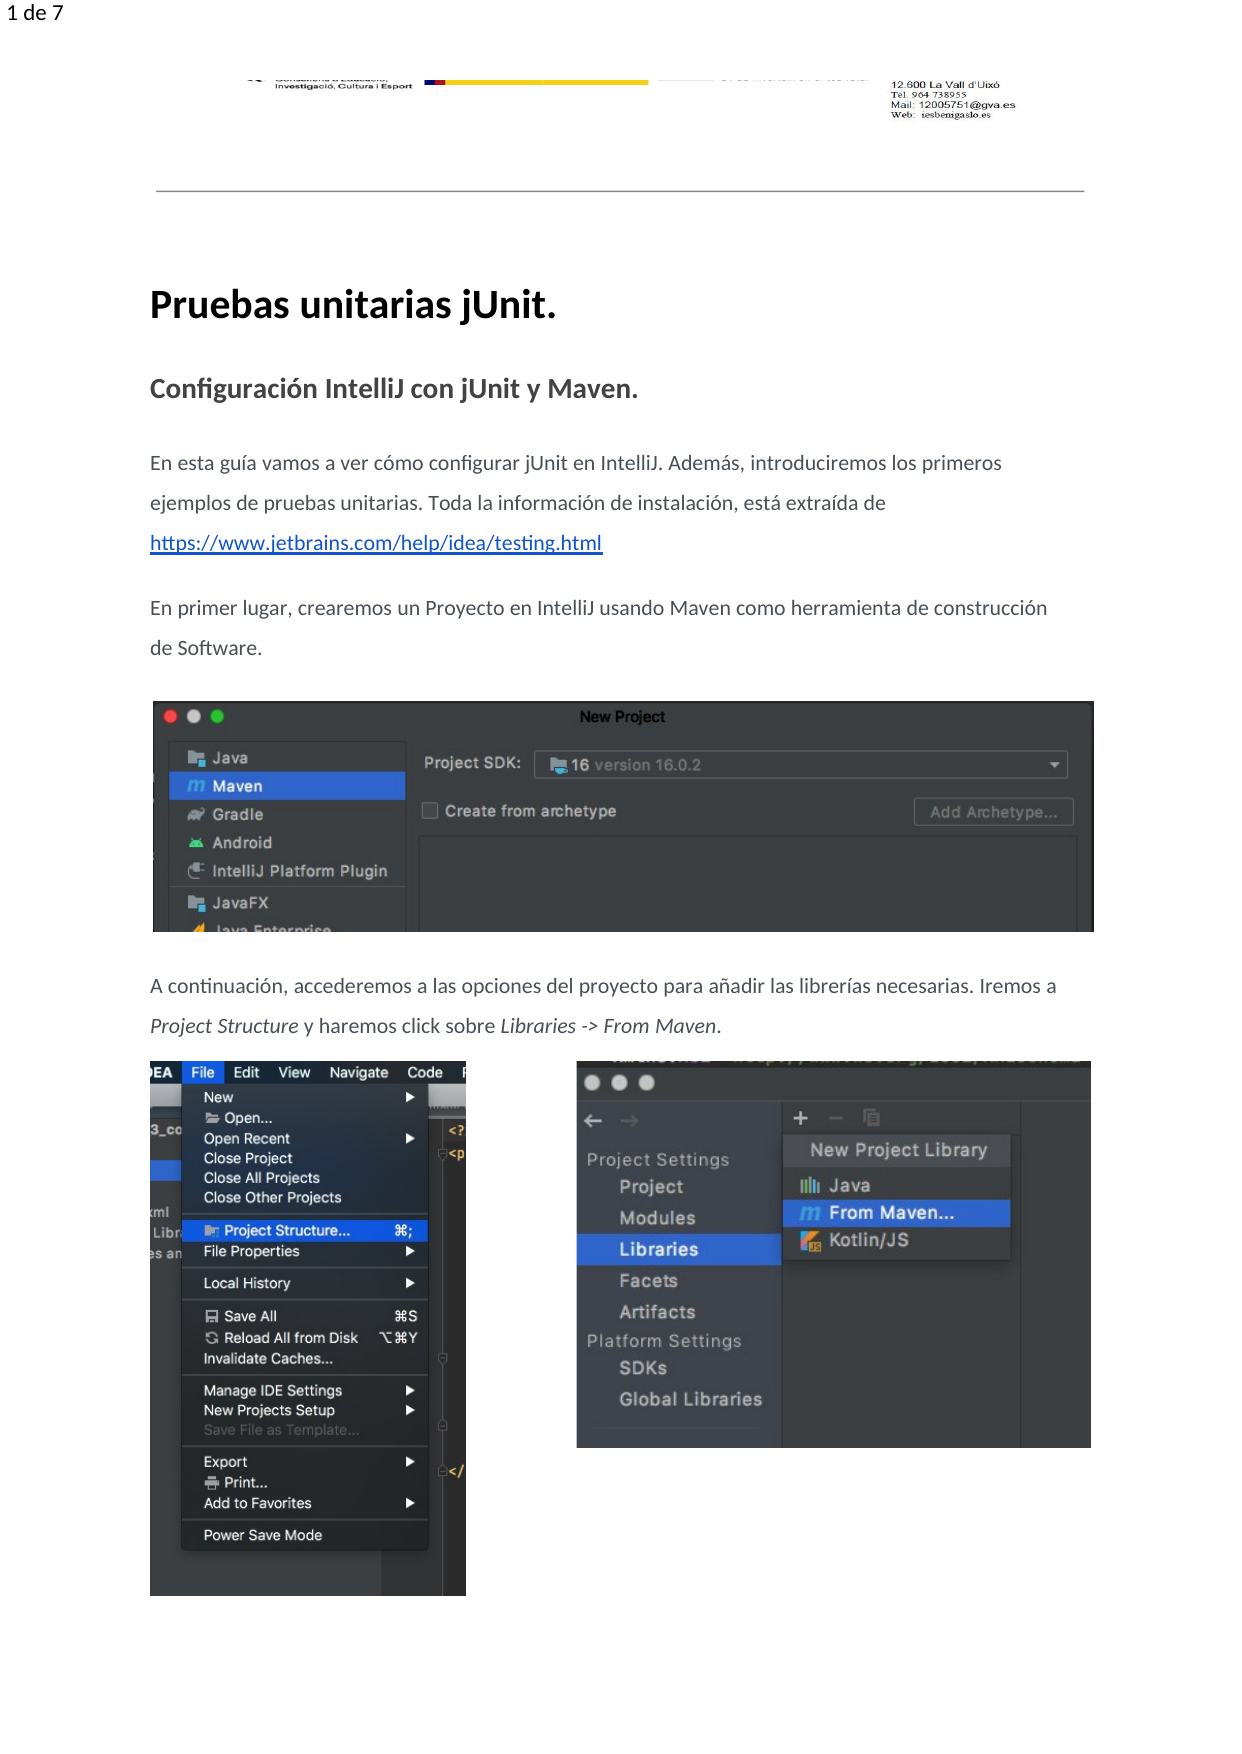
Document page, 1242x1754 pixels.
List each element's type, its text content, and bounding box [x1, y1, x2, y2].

text A continuación, accederemos a las opciones del proyecto para añadir las librerías necesarias. Iremos a [150, 973, 1133, 999]
picture [150, 1061, 466, 1596]
title Pruebas unitarias jUnit. [150, 278, 1133, 329]
text En primer lugar, crearemos un Proyecto en IntelliJ usando Maven como herramienta de construcción de Software. [150, 594, 1069, 661]
picture [153, 701, 1094, 932]
text Project Structure y haremos click sobre Libraries -> From Maven. [150, 1013, 1133, 1039]
text En esta guía vamos a ver cómo configurar jUnit en IntelliJ. Además, introduciremos los primeros ejemplos de pruebas unitarias. Toda la información de instalación, está extraída de https://www.jetbrains.com/help/idea/testing.html [150, 449, 1084, 556]
picture [230, 80, 1043, 127]
subtitle Configuración IntelliJ con jUnit y Maven. [150, 370, 1133, 405]
picture [576, 1061, 1091, 1448]
